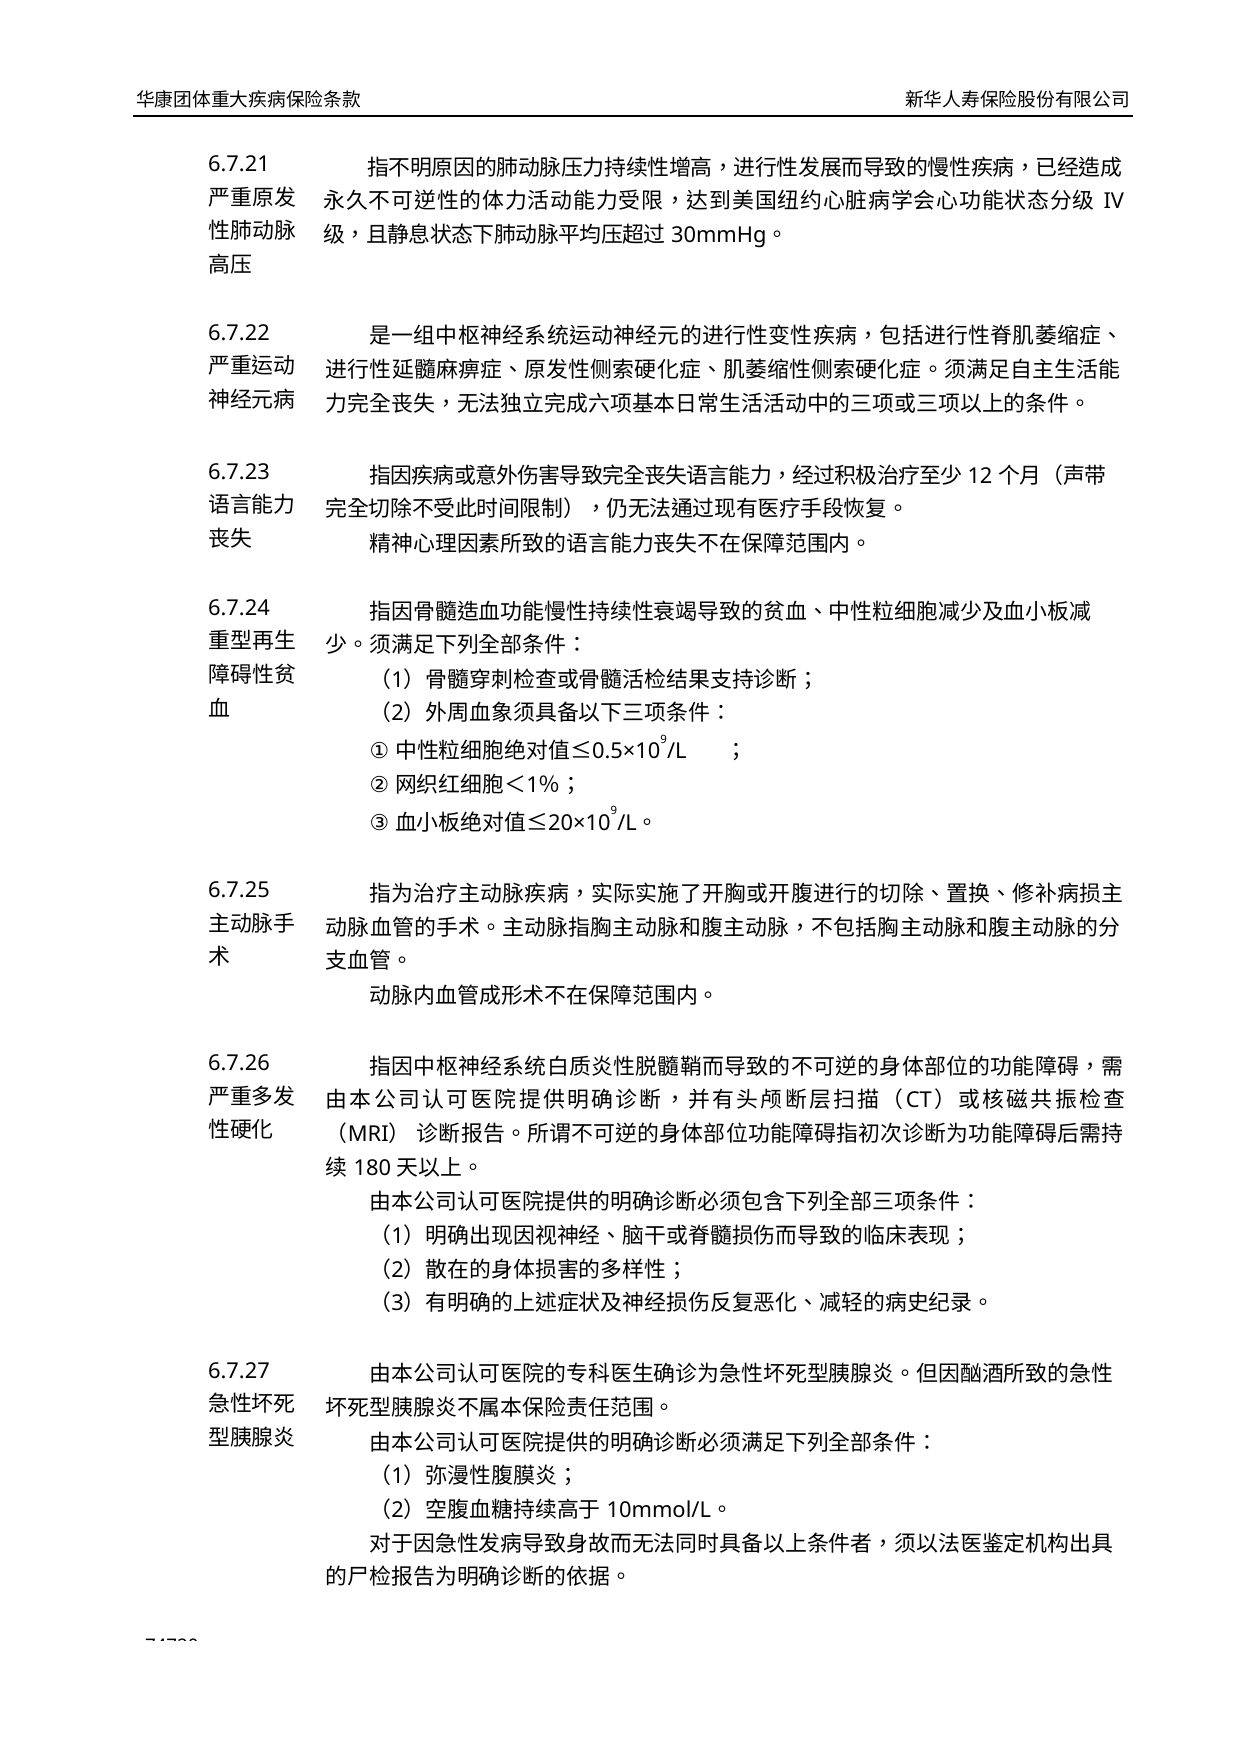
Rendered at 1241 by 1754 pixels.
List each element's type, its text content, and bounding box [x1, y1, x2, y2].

text 由本公司认可医院提供的明确诊断必须包含下列全部三项条件： [369, 1186, 1146, 1216]
text （3）有明确的上述症状及神经损伤反复恶化、减轻的病史纪录。 [369, 1287, 1146, 1317]
text ③ 血小板绝对值≤20×109/L。 [369, 802, 1146, 837]
text ② 网织红细胞＜1％； [369, 769, 1146, 799]
text 由本公司认可医院提供的明确诊断必须满足下列全部条件： [369, 1427, 1146, 1456]
text （2）散在的身体损害的多样性； [369, 1253, 1146, 1283]
text ① 中性粒细胞绝对值≤0.5×109/L ； [369, 731, 1146, 765]
text （1）弥漫性腹膜炎； [369, 1460, 1146, 1490]
text 严重原发性肺动脉高压 [208, 181, 296, 278]
text 指因中枢神经系统白质炎性脱髓鞘而导致的不可逆的身体部位的功能障碍，需由本公司认可医院提供明确诊断，并有头颅断层扫描（CT）或核磁共振检查（MRI） 诊断报告。所谓不可逆的身体部位功能障碍指初次诊断为功能障碍后需持续 180 天以上。 [326, 1051, 1125, 1182]
text 语言能力丧失 [208, 489, 296, 553]
text 急性坏死型胰腺炎 [208, 1388, 296, 1452]
text 是一组中枢神经系统运动神经元的进行性变性疾病，包括进行性脊肌萎缩症、进行性延髓麻痹症、原发性侧索硬化症、肌萎缩性侧索硬化症。须满足自主生活能力完全丧失，无法独立完成六项基本日常生活活动中的三项或三项以上的条件。 [326, 321, 1124, 418]
text （2）外周血象须具备以下三项条件： [369, 697, 1146, 727]
text 指为治疗主动脉疾病，实际实施了开胸或开腹进行的切除、置换、修补病损主动脉血管的手术。主动脉指胸主动脉和腹主动脉，不包括胸主动脉和腹主动脉的分支血管。 [326, 878, 1124, 975]
text 主动脉手术 [208, 908, 296, 971]
text （1）骨髓穿刺检查或骨髓活检结果支持诊断； [369, 664, 1146, 693]
text 指不明原因的肺动脉压力持续性增高，进行性发展而导致的慢性疾病，已经造成永久不可逆性的体力活动能力受限，达到美国纽约心脏病学会心功能状态分级 IV 级，且静息状态下肺动脉平均压超过 30mmHg。 [323, 152, 1124, 249]
text 对于因急性发病导致身故而无法同时具备以上条件者，须以法医鉴定机构出具的尸检报告为明确诊断的依据。 [326, 1527, 1123, 1591]
text 动脉内血管成形术不在保障范围内。 [369, 979, 1146, 1009]
text 严重运动神经元病 [208, 350, 296, 414]
text 精神心理因素所致的语言能力丧失不在保障范围内。 [369, 528, 1146, 557]
text 由本公司认可医院的专科医生确诊为急性坏死型胰腺炎。但因酗酒所致的急性坏死型胰腺炎不属本保险责任范围。 [326, 1358, 1123, 1422]
text 严重多发性硬化 [208, 1081, 296, 1144]
text 指因骨髓造血功能慢性持续性衰竭导致的贫血、中性粒细胞减少及血小板减少。须满足下列全部条件： [326, 596, 1135, 659]
text （2）空腹血糖持续高于 10mmol/L。 [369, 1494, 1146, 1524]
text 指因疾病或意外伤害导致完全丧失语言能力，经过积极治疗至少 12 个月（声带完全切除不受此时间限制），仍无法通过现有医疗手段恢复。 [326, 459, 1123, 523]
text 重型再生障碍性贫血 [208, 626, 296, 723]
text （1）明确出现因视神经、脑干或脊髓损伤而导致的临床表现； [369, 1220, 1146, 1250]
